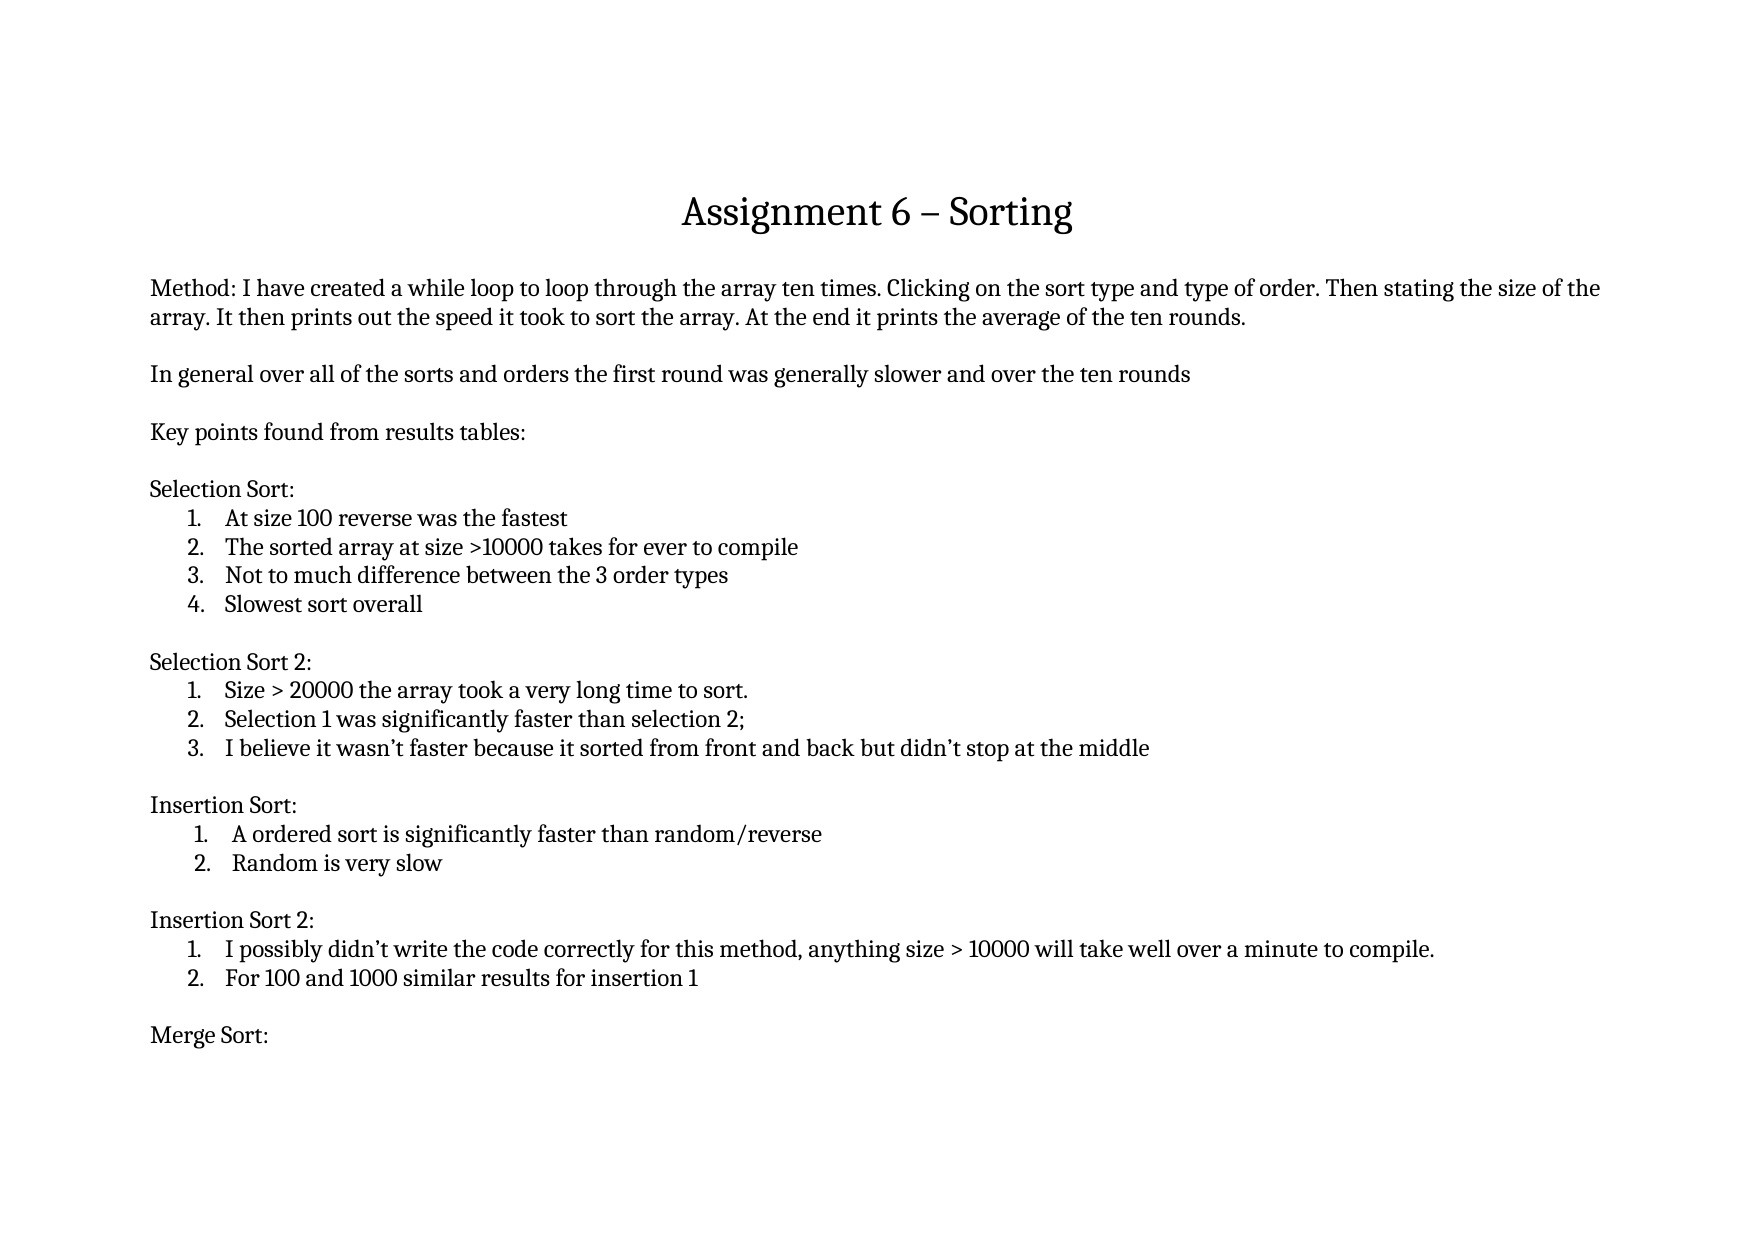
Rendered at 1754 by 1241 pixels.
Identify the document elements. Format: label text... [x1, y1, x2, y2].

text Assignment 6 – Sorting [150, 187, 1604, 235]
list Random is very slow [194, 849, 1604, 877]
list The sorted array at size >10000 takes for ever to compile [187, 532, 1604, 561]
list Not to much difference between the 3 order types [187, 561, 1604, 590]
text Insertion Sort 2: [150, 906, 1604, 935]
list For 100 and 1000 similar results for insertion 1 [187, 964, 1604, 992]
list I possibly didn’t write the code correctly for this method, anything size > 10000 will take well over a minute to compile. [187, 935, 1604, 964]
text Selection Sort 2: [150, 647, 1604, 676]
text Selection Sort: [150, 475, 1604, 504]
list Slowest sort overall [187, 590, 1604, 619]
list At size 100 reverse was the fastest [187, 504, 1604, 532]
text Insertion Sort: [150, 791, 1604, 820]
text Method: I have created a while loop to loop through the array ten times. Clicking on the sort type and type of order. Then stating the size of the array. It then prints out the speed it took to sort the array. At the end it prints the average of the ten rounds. [150, 274, 1604, 331]
text Key points found from results tables: [150, 417, 1604, 446]
list A ordered sort is significantly faster than random/reverse [194, 820, 1604, 849]
text Merge Sort: [150, 1021, 1604, 1050]
list Selection 1 was significantly faster than selection 2; [187, 705, 1604, 734]
list I believe it wasn’t faster because it sorted from front and back but didn’t stop at the middle [187, 734, 1604, 762]
text In general over all of the sorts and orders the first round was generally slower and over the ten rounds [150, 360, 1604, 389]
list Size > 20000 the array took a very long time to sort. [187, 676, 1604, 705]
